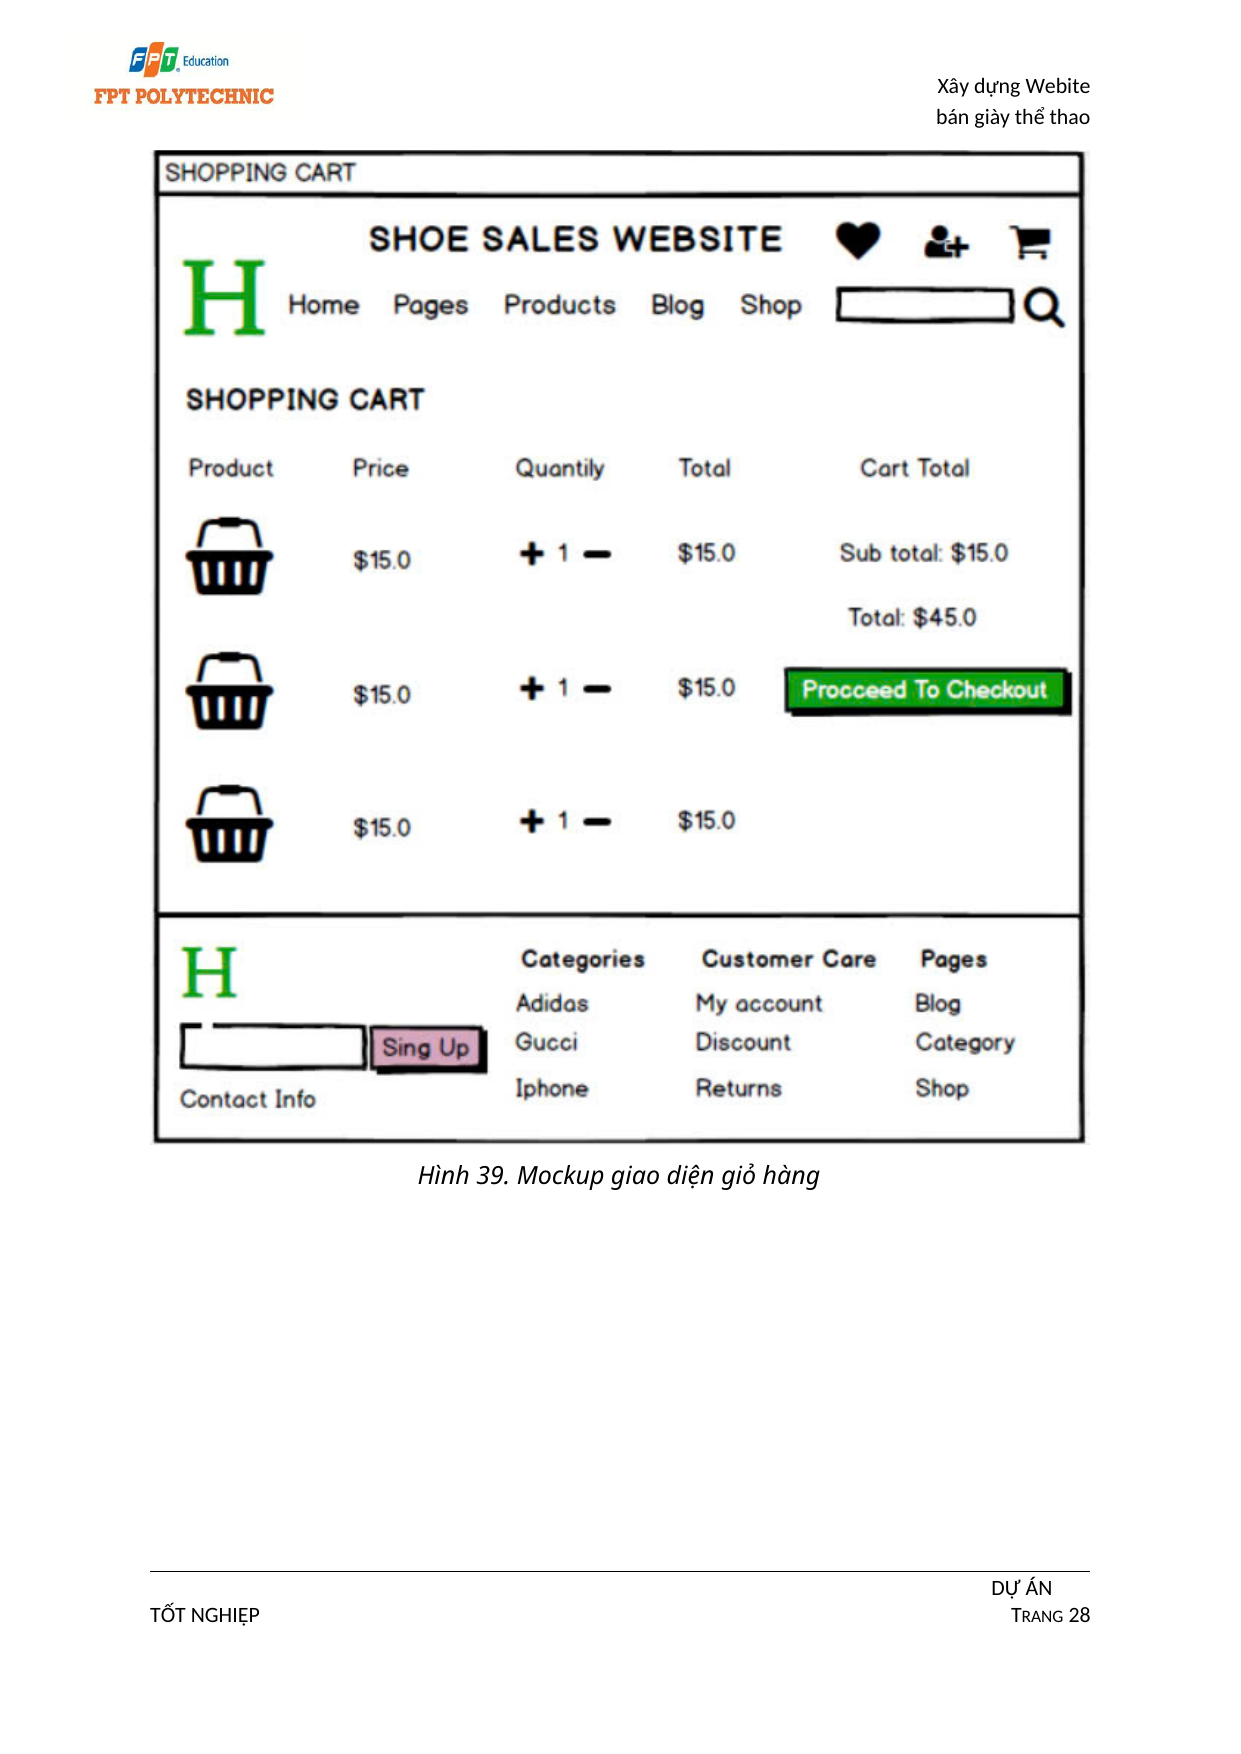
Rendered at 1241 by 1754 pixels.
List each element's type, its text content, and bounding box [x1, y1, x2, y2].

text Hình 39. Mockup giao diện giỏ hàng [150, 1158, 1090, 1192]
picture [150, 150, 1091, 1145]
picture [65, 30, 303, 119]
